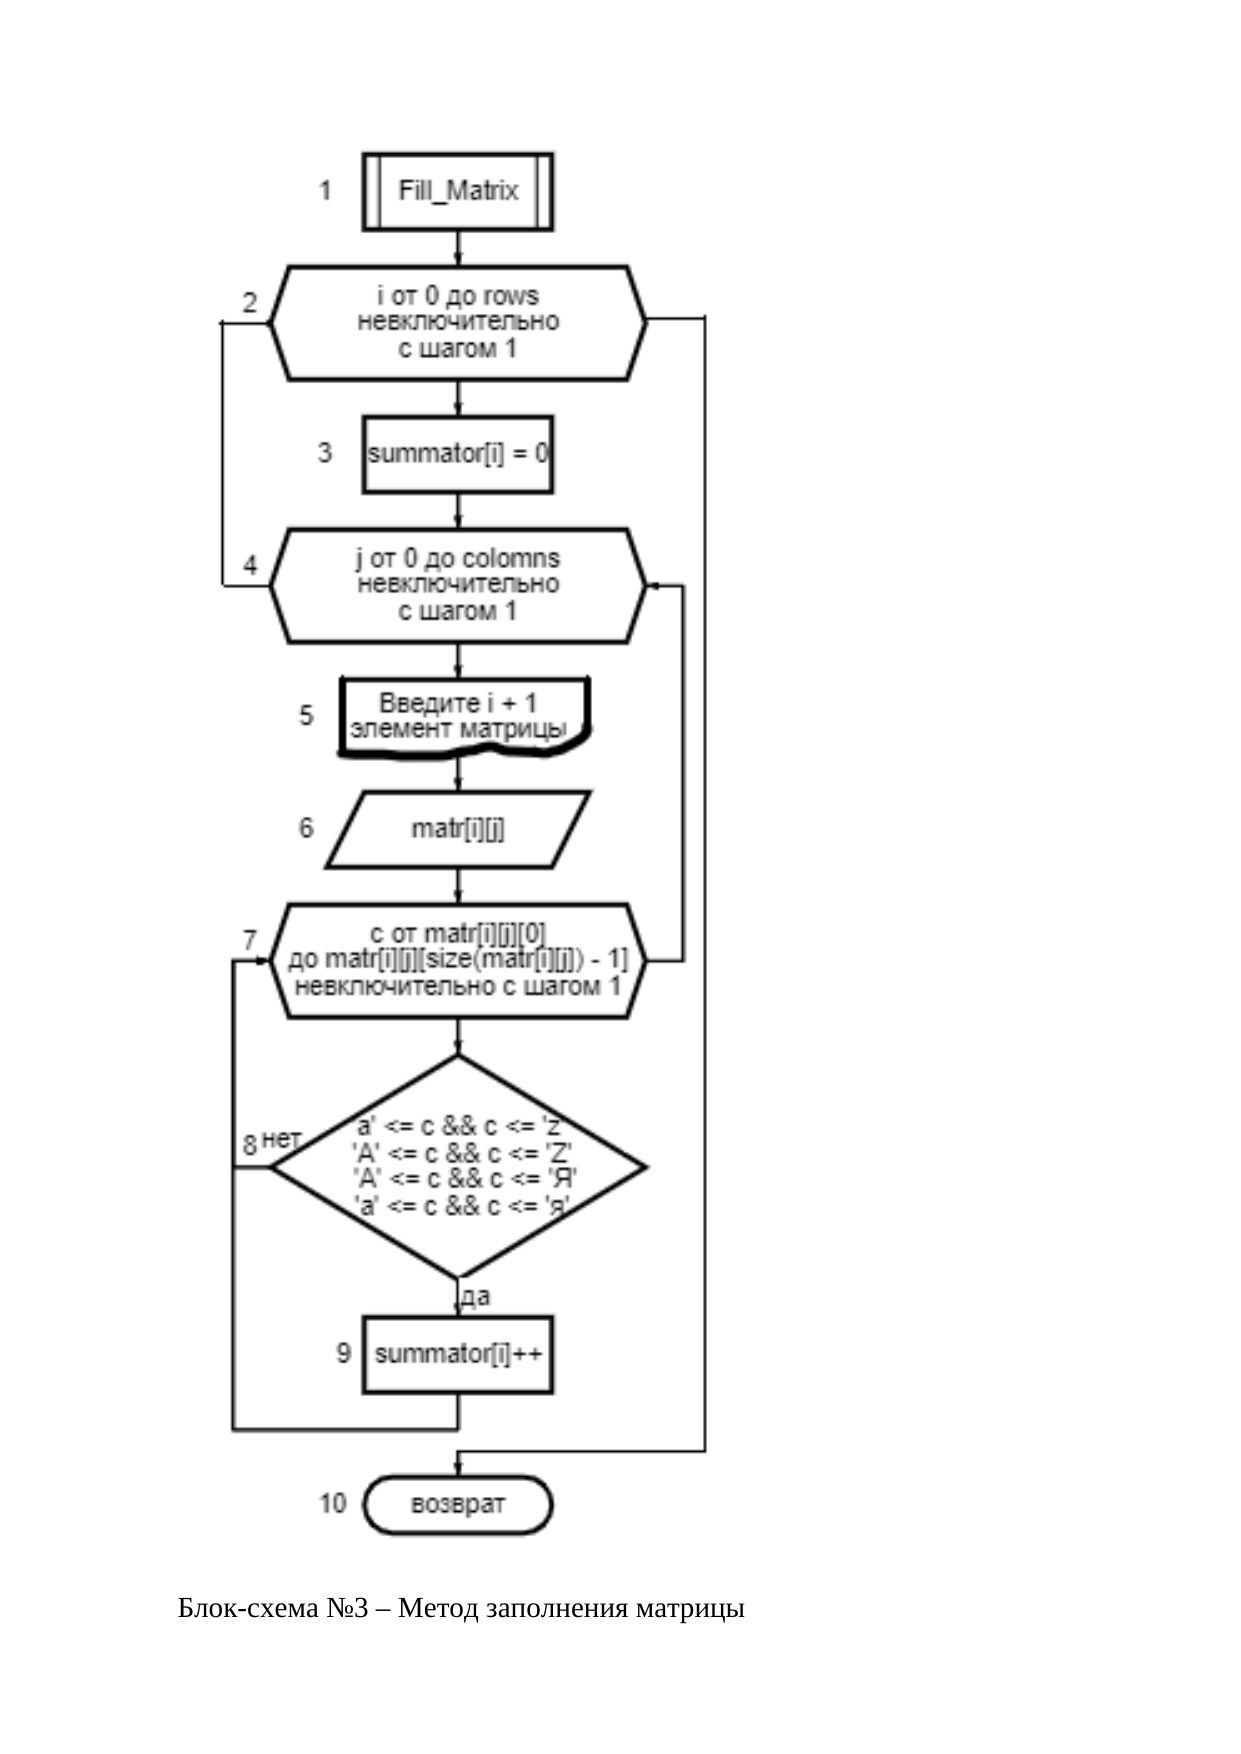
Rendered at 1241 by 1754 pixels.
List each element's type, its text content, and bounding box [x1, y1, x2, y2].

picture [177, 118, 722, 1571]
text Блок-схема №3 – Метод заполнения матрицы [177, 1590, 1152, 1623]
